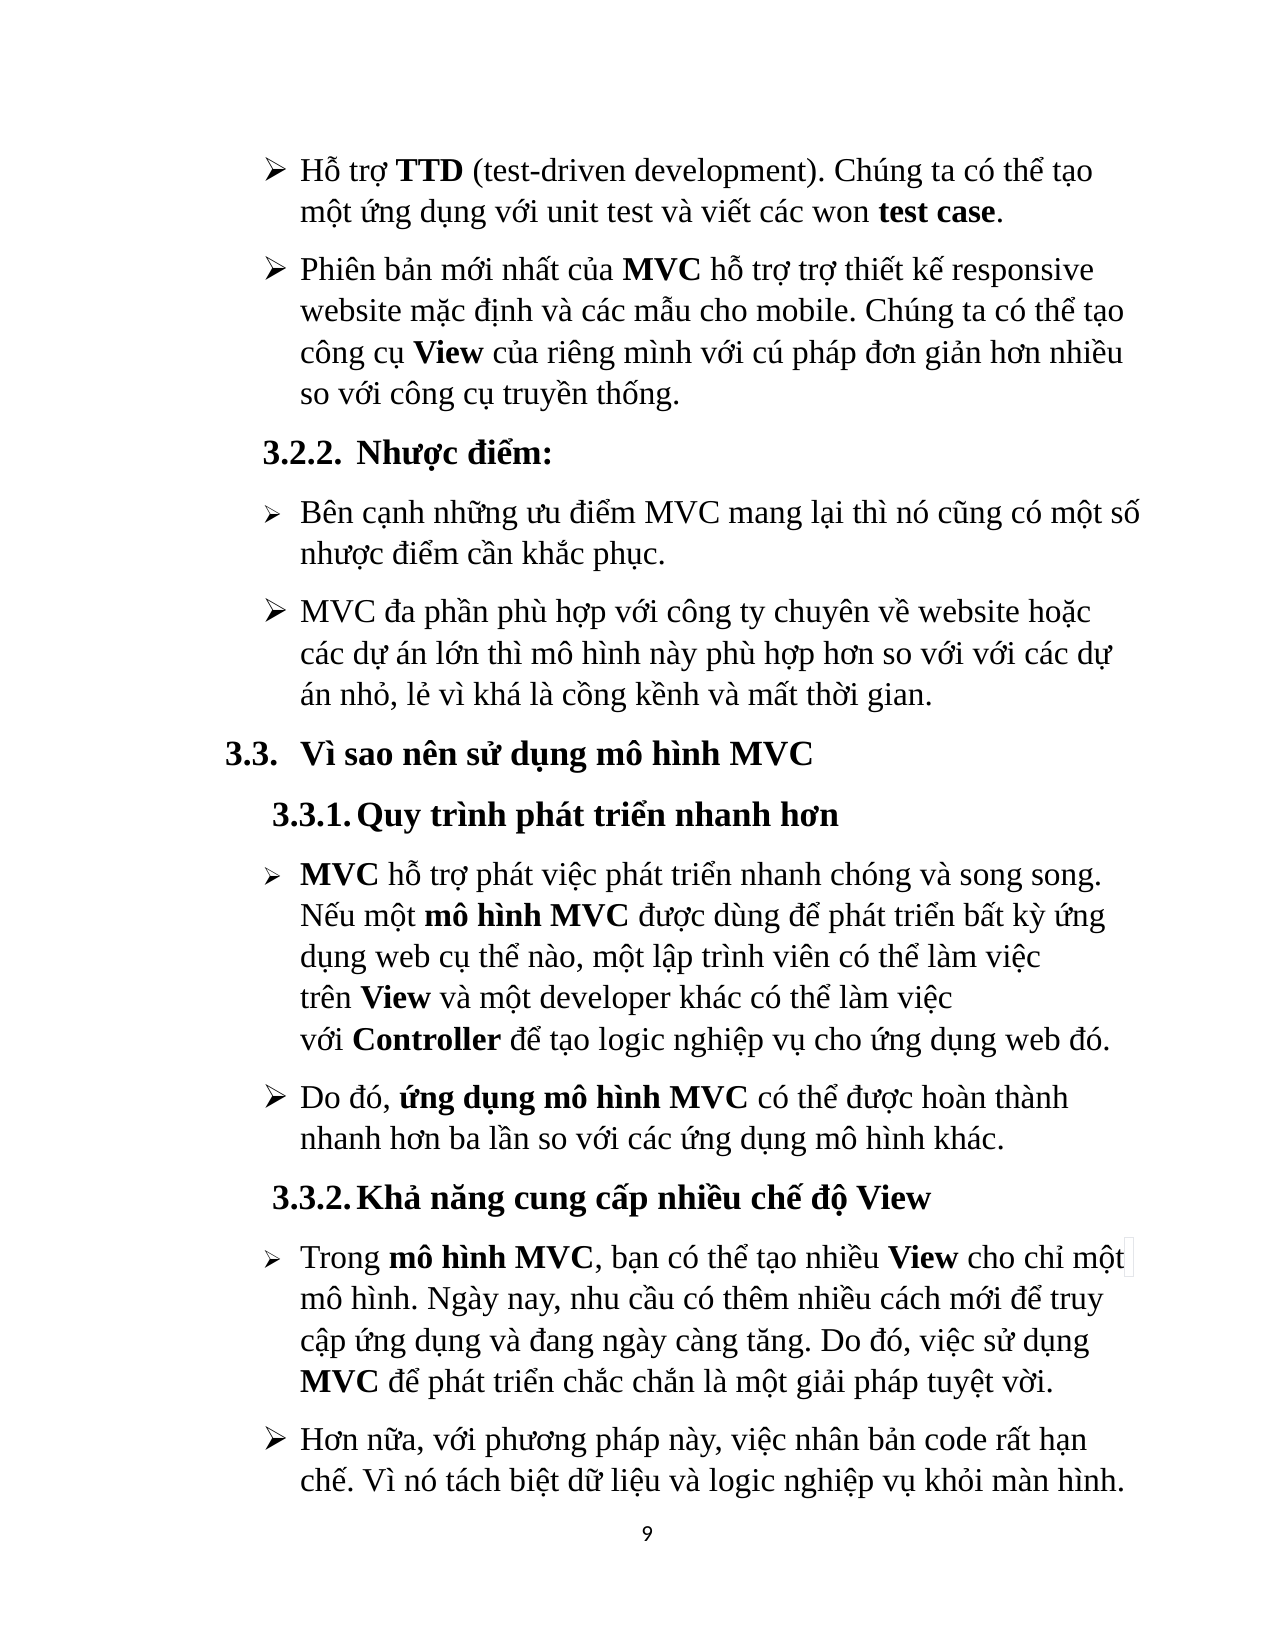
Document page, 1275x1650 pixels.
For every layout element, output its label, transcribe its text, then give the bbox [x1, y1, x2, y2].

list MVC đa phần phù hợp với công ty chuyên về website hoặc các dự án lớn thì mô hình này phù hợp hơn so với với các dự án nhỏ, lẻ vì khá là cồng kềnh và mất thời gian. [262, 592, 1144, 713]
list Phiên bản mới nhất của MVC hỗ trợ trợ thiết kế responsive website mặc định và các mẫu cho mobile. Chúng ta có thể tạo công cụ View của riêng mình với cú pháp đơn giản hơn nhiều so với công cụ truyền thống. [262, 249, 1144, 412]
text Quy trình phát triển nhanh hơn [272, 793, 1144, 834]
list Vì sao nên sử dụng mô hình MVC [225, 732, 1144, 773]
list Hỗ trợ TTD (test-driven development). Chúng ta có thể tạo một ứng dụng với unit test và viết các won test case. [262, 150, 1144, 230]
list Do đó, ứng dụng mô hình MVC có thể được hoàn thành nhanh hơn ba lần so với các ứng dụng mô hình khác. [262, 1077, 1144, 1157]
text Nhược điểm: [262, 431, 1144, 472]
text Khả năng cung cấp nhiều chế độ View [272, 1177, 1144, 1217]
list MVC hỗ trợ phát việc phát triển nhanh chóng và song song. Nếu một mô hình MVC được dùng để phát triển bất kỳ ứng dụng web cụ thể nào, một lập trình viên có thể làm việc trên View và một developer khác có thể làm việc với Controller để tạo logic nghiệp vụ cho ứng dụng web đó. [262, 854, 1144, 1057]
list Bên cạnh những ưu điểm MVC mang lại thì nó cũng có một số nhược điểm cần khắc phục. [262, 492, 1144, 572]
list Hơn nữa, với phương pháp này, việc nhân bản code rất hạn chế. Vì nó tách biệt dữ liệu và logic nghiệp vụ khỏi màn hình. [262, 1419, 1144, 1499]
